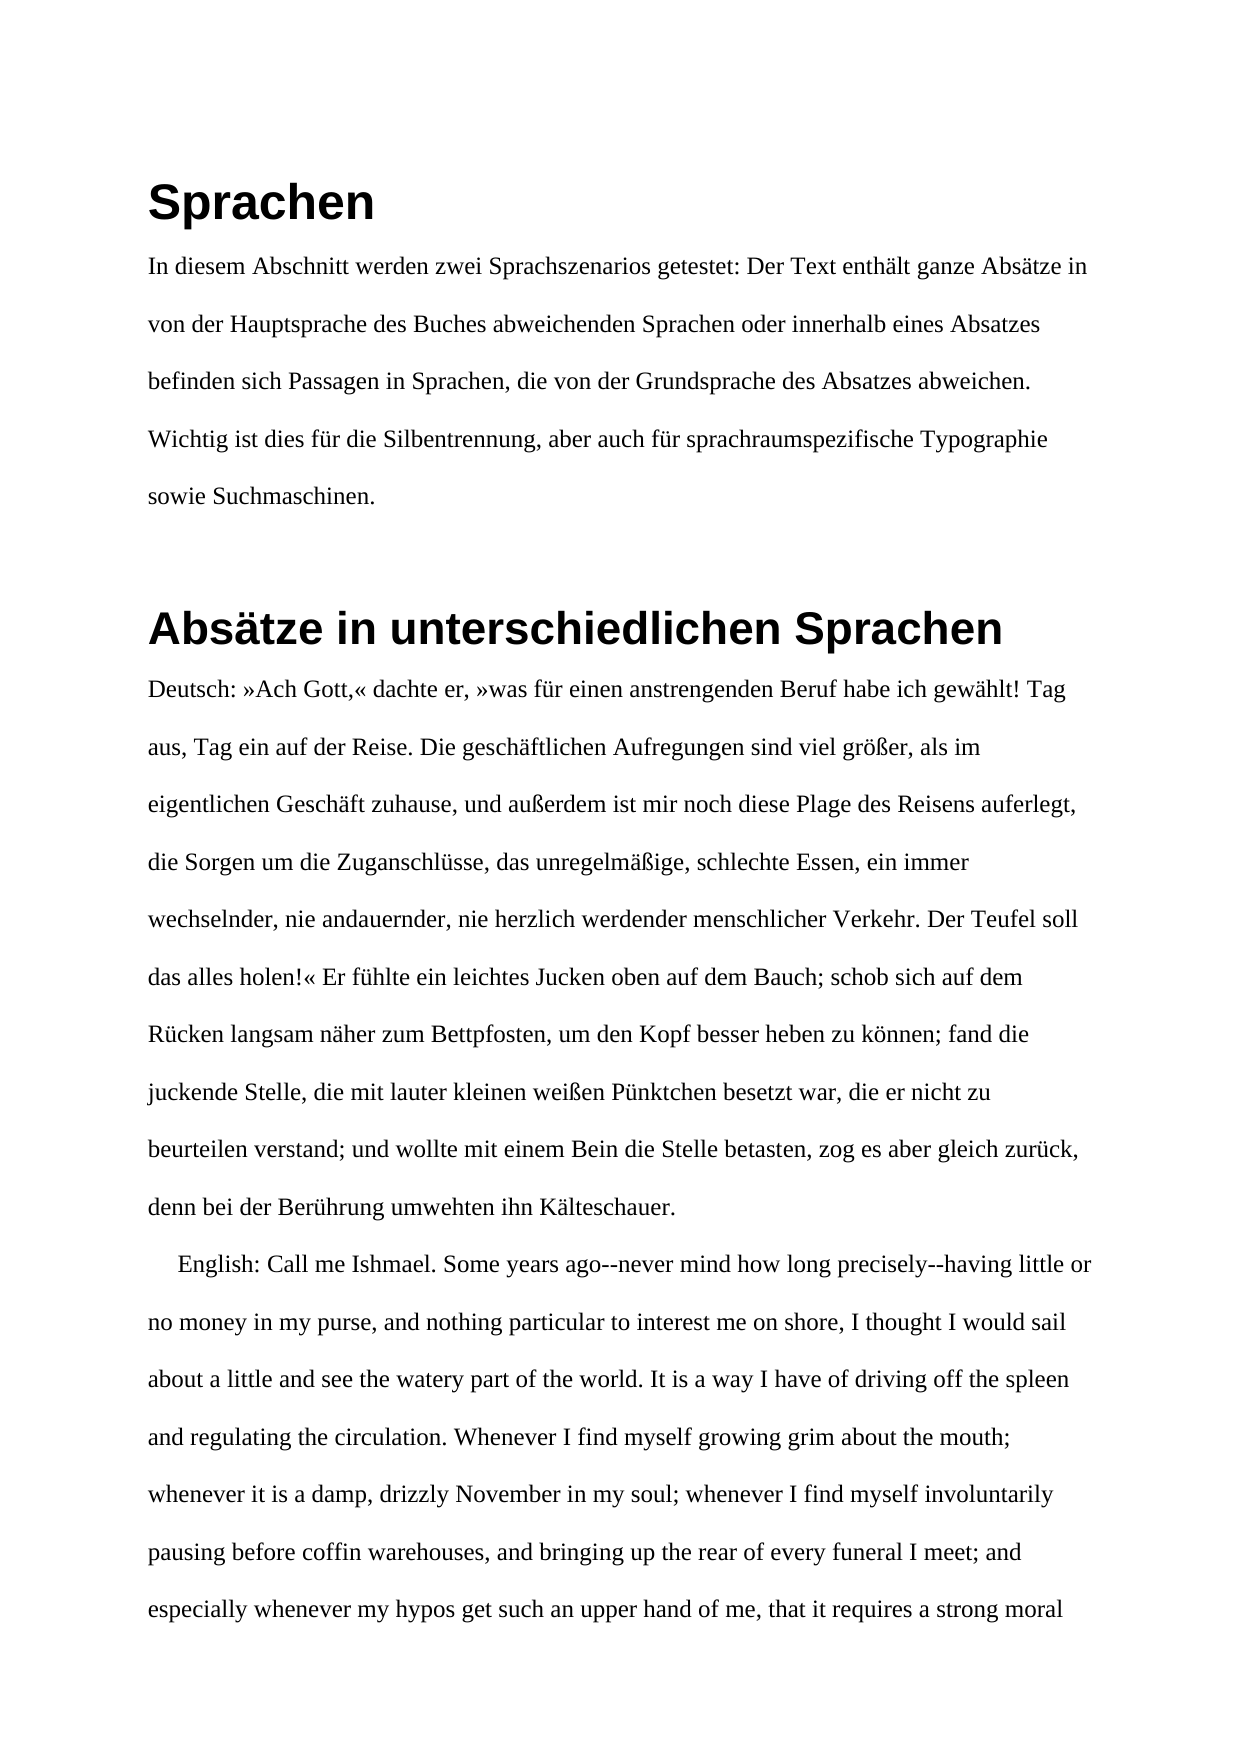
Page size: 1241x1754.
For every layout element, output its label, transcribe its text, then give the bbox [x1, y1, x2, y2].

text In diesem Abschnitt werden zwei Sprachszenarios getestet: Der Text enthält ganze Absätze in von der Hauptsprache des Buches abweichenden Sprachen oder innerhalb eines Absatzes befinden sich Passagen in Sprachen, die von der Grundsprache des Absatzes abweichen. Wichtig ist dies für die Silbentrennung, aber auch für sprachraumspezifische Typographie sowie Suchmaschinen. [148, 251, 1093, 510]
subtitle Absätze in unterschiedlichen Sprachen [148, 601, 1093, 654]
subtitle Sprachen [148, 173, 1093, 230]
text Deutsch: »Ach Gott,« dachte er, »was für einen anstrengenden Beruf habe ich gewählt! Tag aus, Tag ein auf der Reise. Die geschäftlichen Aufregungen sind viel größer, als im eigentlichen Geschäft zuhause, und außerdem ist mir noch diese Plage des Reisens auferlegt, die Sorgen um die Zuganschlüsse, das unregelmäßige, schlechte Essen, ein immer wechselnder, nie andauernder, nie herzlich werdender menschlicher Verkehr. Der Teufel soll das alles holen!« Er fühlte ein leichtes Jucken oben auf dem Bauch; schob sich auf dem Rücken langsam näher zum Bettpfosten, um den Kopf besser heben zu können; fand die juckende Stelle, die mit lauter kleinen weißen Pünktchen besetzt war, die er nicht zu beurteilen verstand; und wollte mit einem Bein die Stelle betasten, zog es aber gleich zurück, denn bei der Berührung umwehten ihn Kälteschauer. [148, 674, 1093, 1220]
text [148, 1249, 1093, 1623]
